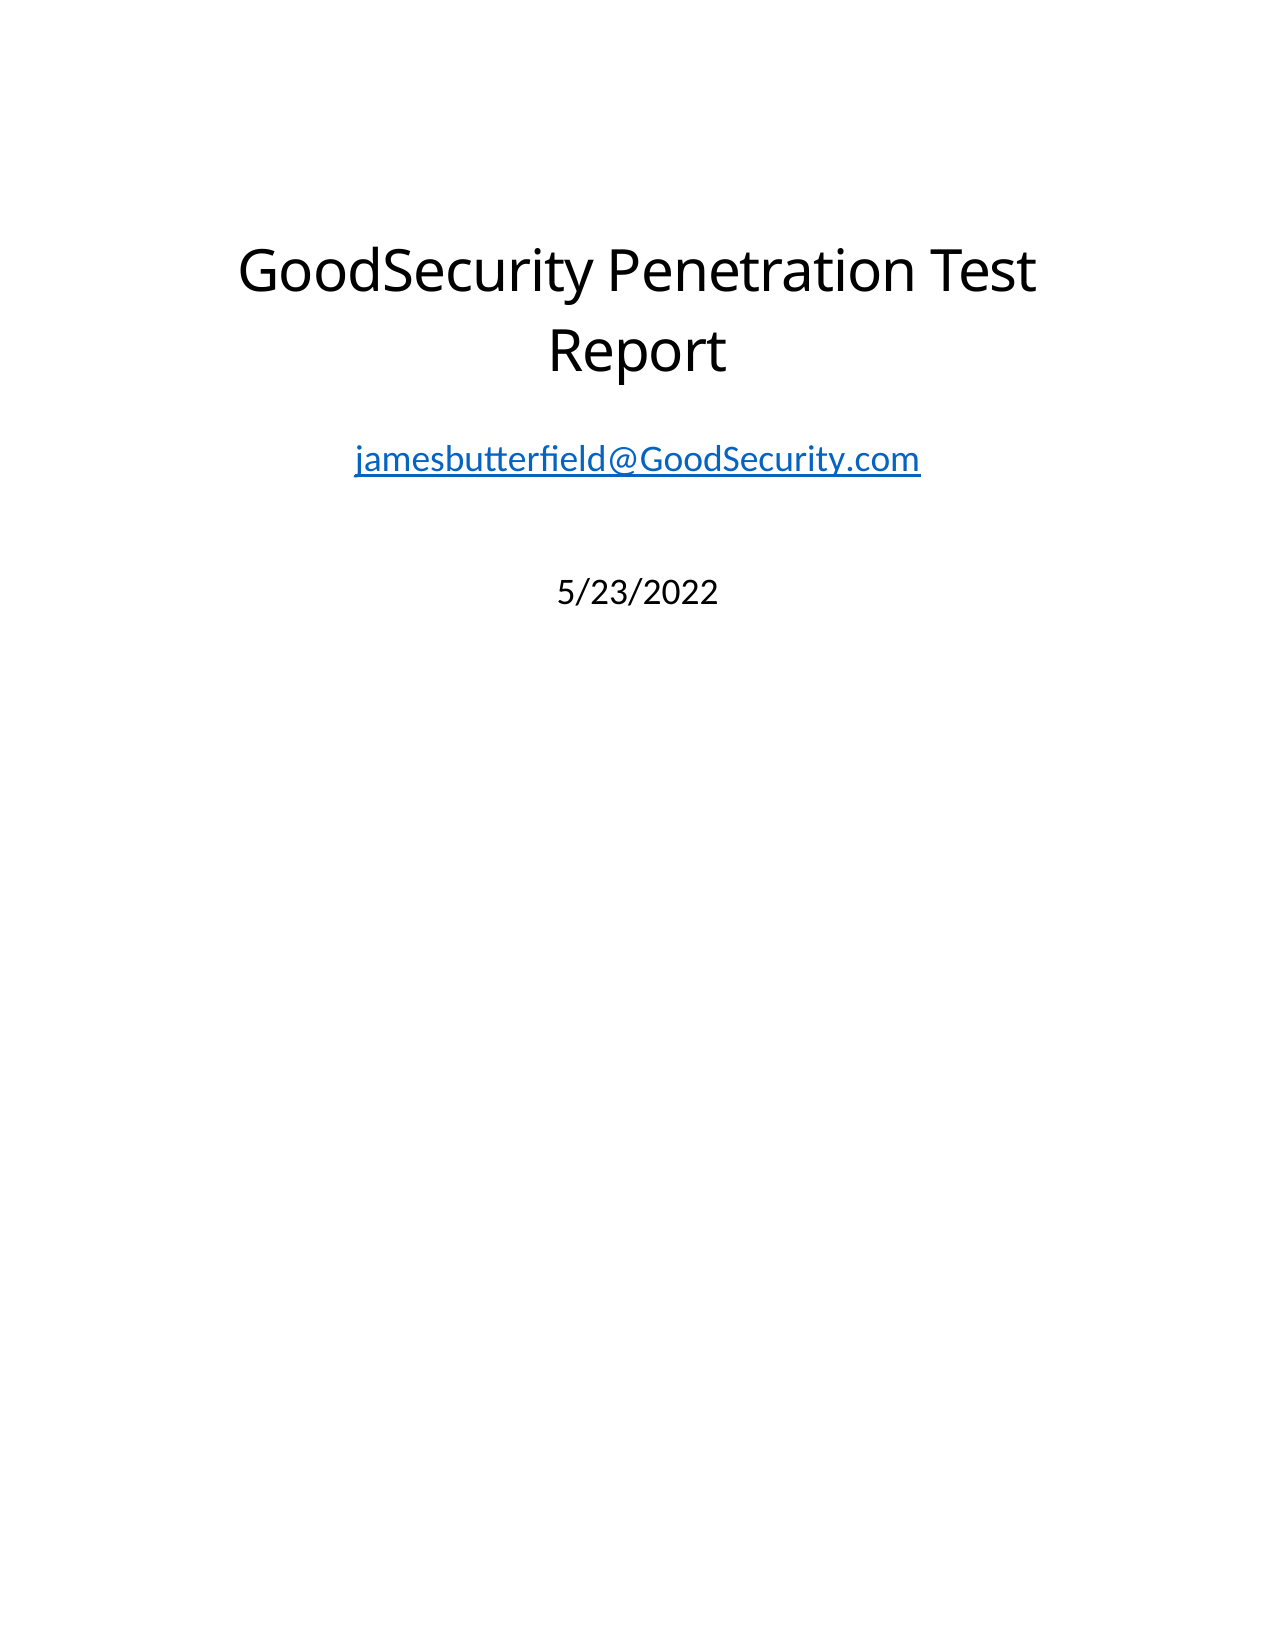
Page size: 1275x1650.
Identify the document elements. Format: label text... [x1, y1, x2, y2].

text 5/23/2022 [150, 568, 1125, 613]
title GoodSecurity Penetration Test Report [150, 229, 1125, 388]
text jamesbutterfield@GoodSecurity.com [150, 435, 1125, 481]
